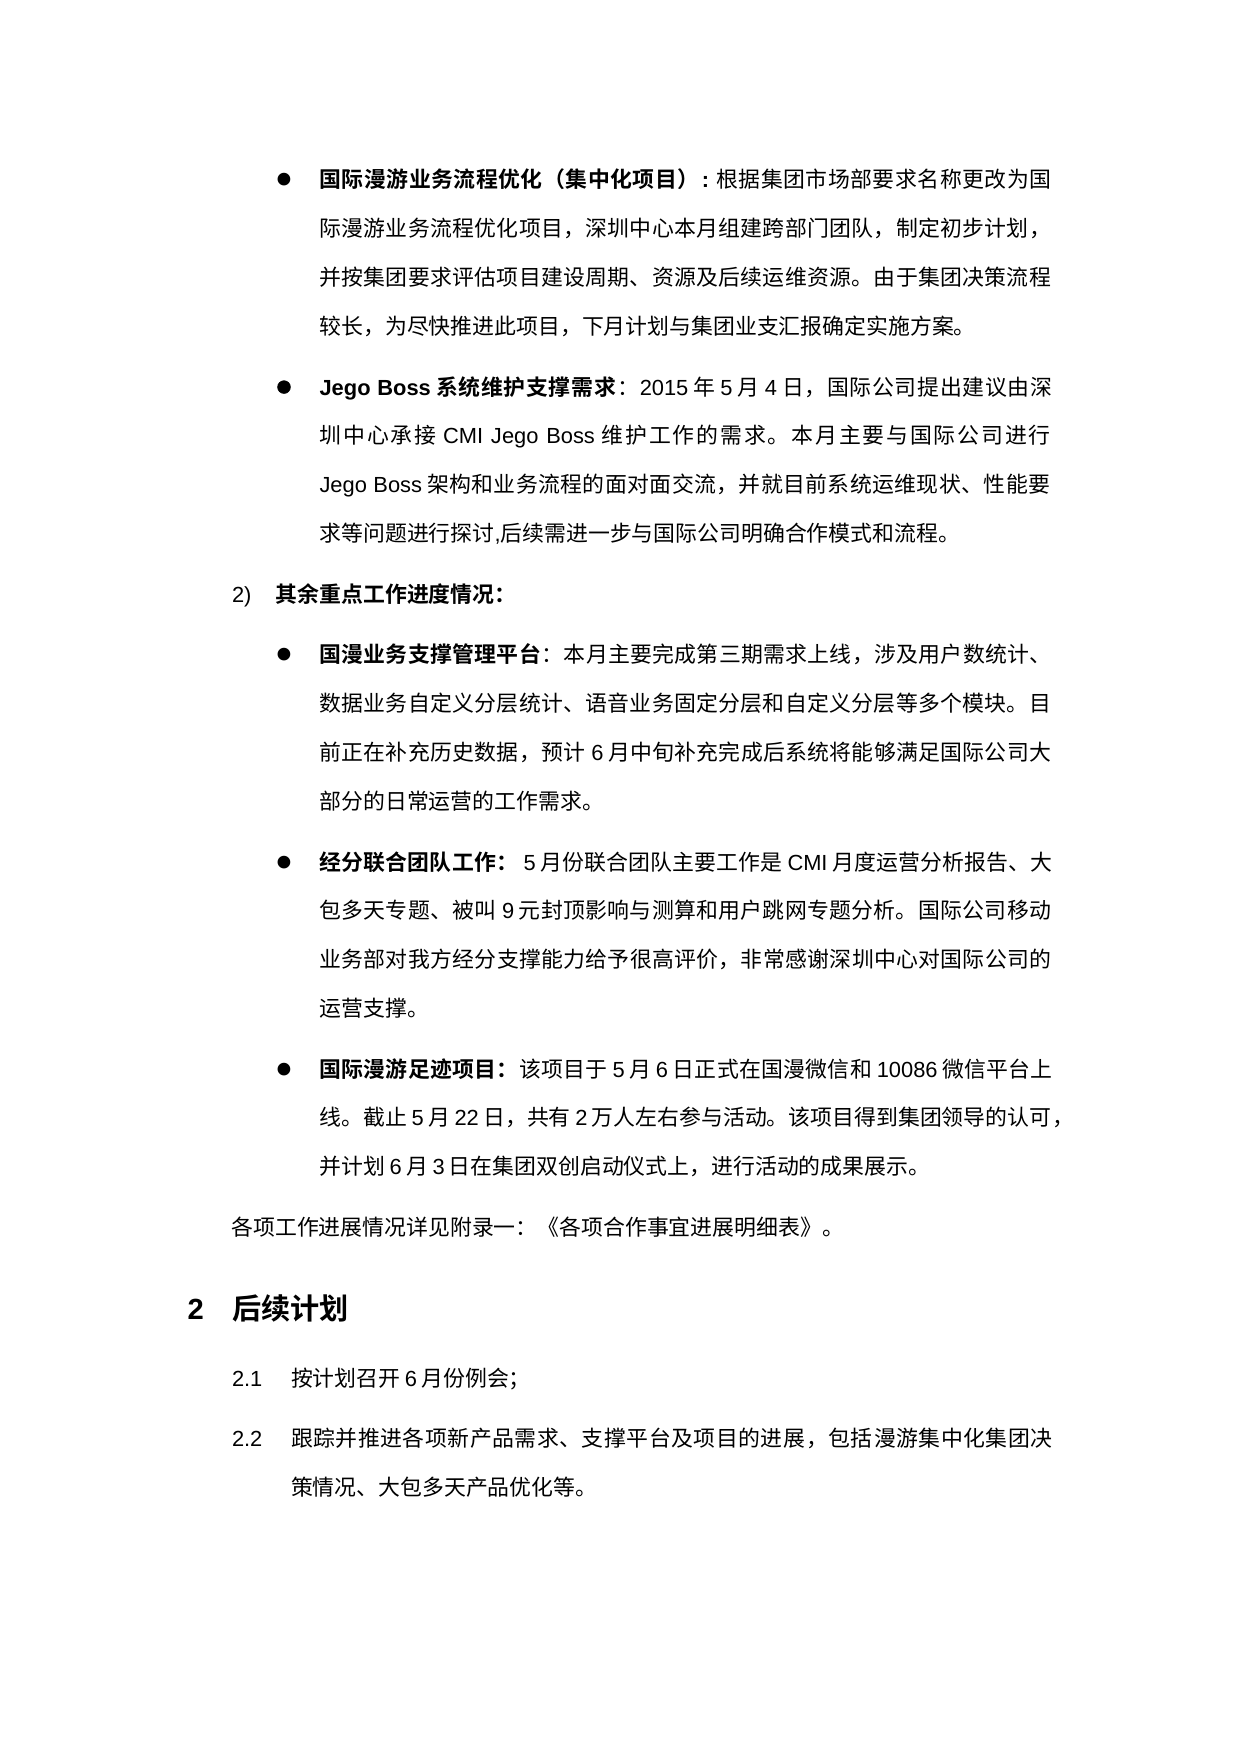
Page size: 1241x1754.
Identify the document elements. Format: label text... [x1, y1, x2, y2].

list 国际漫游足迹项目：该项目于5月6日正式在国漫微信和10086微信平台上线。截止5月22日，共有2万人左右参与活动。该项目得到集团领导的认可，并计划6月3日在集团双创启动仪式上，进行活动的成果展示。 [276, 1051, 1053, 1181]
list 国漫业务支撑管理平台：本月主要完成第三期需求上线，涉及用户数统计、数据业务自定义分层统计、语音业务固定分层和自定义分层等多个模块。目前正在补充历史数据，预计6月中旬补充完成后系统将能够满足国际公司大部分的日常运营的工作需求。 [276, 637, 1053, 816]
list 国际漫游业务流程优化（集中化项目）: 根据集团市场部要求名称更改为国际漫游业务流程优化项目，深圳中心本月组建跨部门团队，制定初步计划，并按集团要求评估项目建设周期、资源及后续运维资源。由于集团决策流程较长，为尽快推进此项目，下月计划与集团业支汇报确定实施方案。 [276, 162, 1053, 341]
list 按计划召开6月份例会； [232, 1360, 1053, 1393]
list 跟踪并推进各项新产品需求、支撑平台及项目的进展，包括漫游集中化集团决策情况、大包多天产品优化等。 [232, 1421, 1053, 1502]
subtitle 后续计划 [187, 1274, 1053, 1339]
list 经分联合团队工作： 5月份联合团队主要工作是CMI月度运营分析报告、大包多天专题、被叫9元封顶影响与测算和用户跳网专题分析。国际公司移动业务部对我方经分支撑能力给予很高评价，非常感谢深圳中心对国际公司的运营支撑。 [276, 844, 1053, 1023]
list 其余重点工作进度情况： [232, 576, 1053, 609]
list Jego Boss系统维护支撑需求：2015年5月4日，国际公司提出建议由深圳中心承接CMI Jego Boss维护工作的需求。本月主要与国际公司进行Jego Boss架构和业务流程的面对面交流，并就目前系统运维现状、性能要求等问题进行探讨,后续需进一步与国际公司明确合作模式和流程。 [276, 369, 1053, 548]
text 各项工作进展情况详见附录一：《各项合作事宜进展明细表》。 [187, 1209, 1053, 1242]
